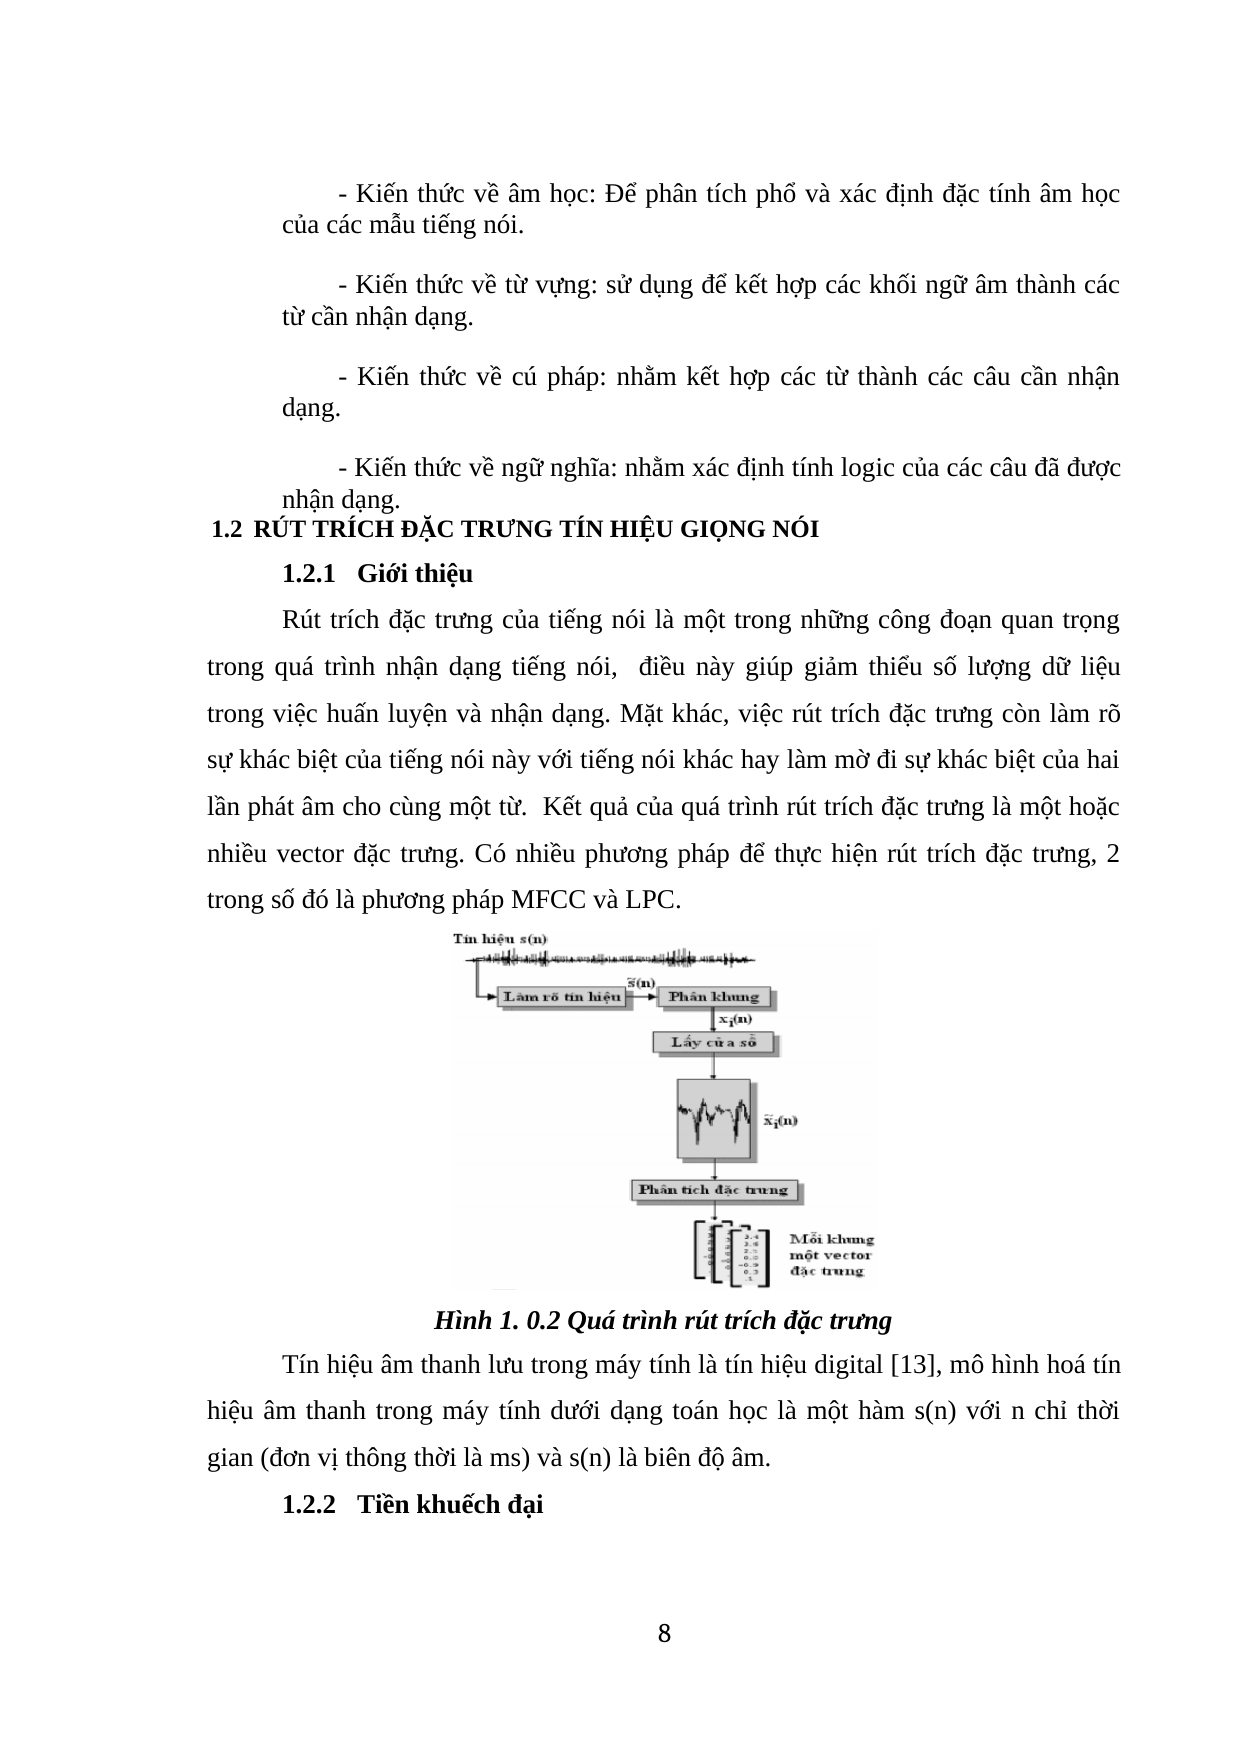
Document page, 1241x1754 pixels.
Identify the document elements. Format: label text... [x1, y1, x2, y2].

text - Kiến thức về âm học: Để phân tích phổ và xác định đặc tính âm học của các mẫu tiếng nói. [282, 177, 1122, 239]
text Hình 1. 0.2 Quá trình rút trích đặc trưng [207, 1304, 1122, 1335]
text Tín hiệu âm thanh lưu trong máy tính là tín hiệu digital [13], mô hình hoá tín hiệu âm thanh trong máy tính dưới dạng toán học là một hàm s(n) với n chỉ thời gian (đơn vị thông thời là ms) và s(n) là biên độ âm. [207, 1348, 1122, 1472]
text - Kiến thức về ngữ nghĩa: nhằm xác định tính logic của các câu đã được nhận dạng. [282, 452, 1122, 514]
list RÚT TRÍCH ĐẶC TRƯNG TÍN HIỆU GIỌNG NÓI [211, 514, 1122, 543]
list Giới thiệu [282, 557, 1122, 588]
text - Kiến thức về cú pháp: nhằm kết hợp các từ thành các câu cần nhận dạng. [282, 360, 1122, 422]
list Tiền khuếch đại [282, 1488, 1122, 1519]
picture [451, 930, 878, 1290]
text Rút trích đặc trưng của tiếng nói là một trong những công đoạn quan trọng trong quá trình nhận dạng tiếng nói, điều này giúp giảm thiểu số lượng dữ liệu trong việc huấn luyện và nhận dạng. Mặt khác, việc rút trích đặc trưng còn làm rõ sự khác biệt của tiếng nói này với tiếng nói khác hay làm mờ đi sự khác biệt của hai lần phát âm cho cùng một từ. Kết quả của quá trình rút trích đặc trưng là một hoặc nhiều vector đặc trưng. Có nhiều phương pháp để thực hiện rút trích đặc trưng, 2 trong số đó là phương pháp MFCC và LPC. [207, 604, 1122, 915]
text - Kiến thức về từ vựng: sử dụng để kết hợp các khối ngữ âm thành các từ cần nhận dạng. [282, 269, 1122, 331]
